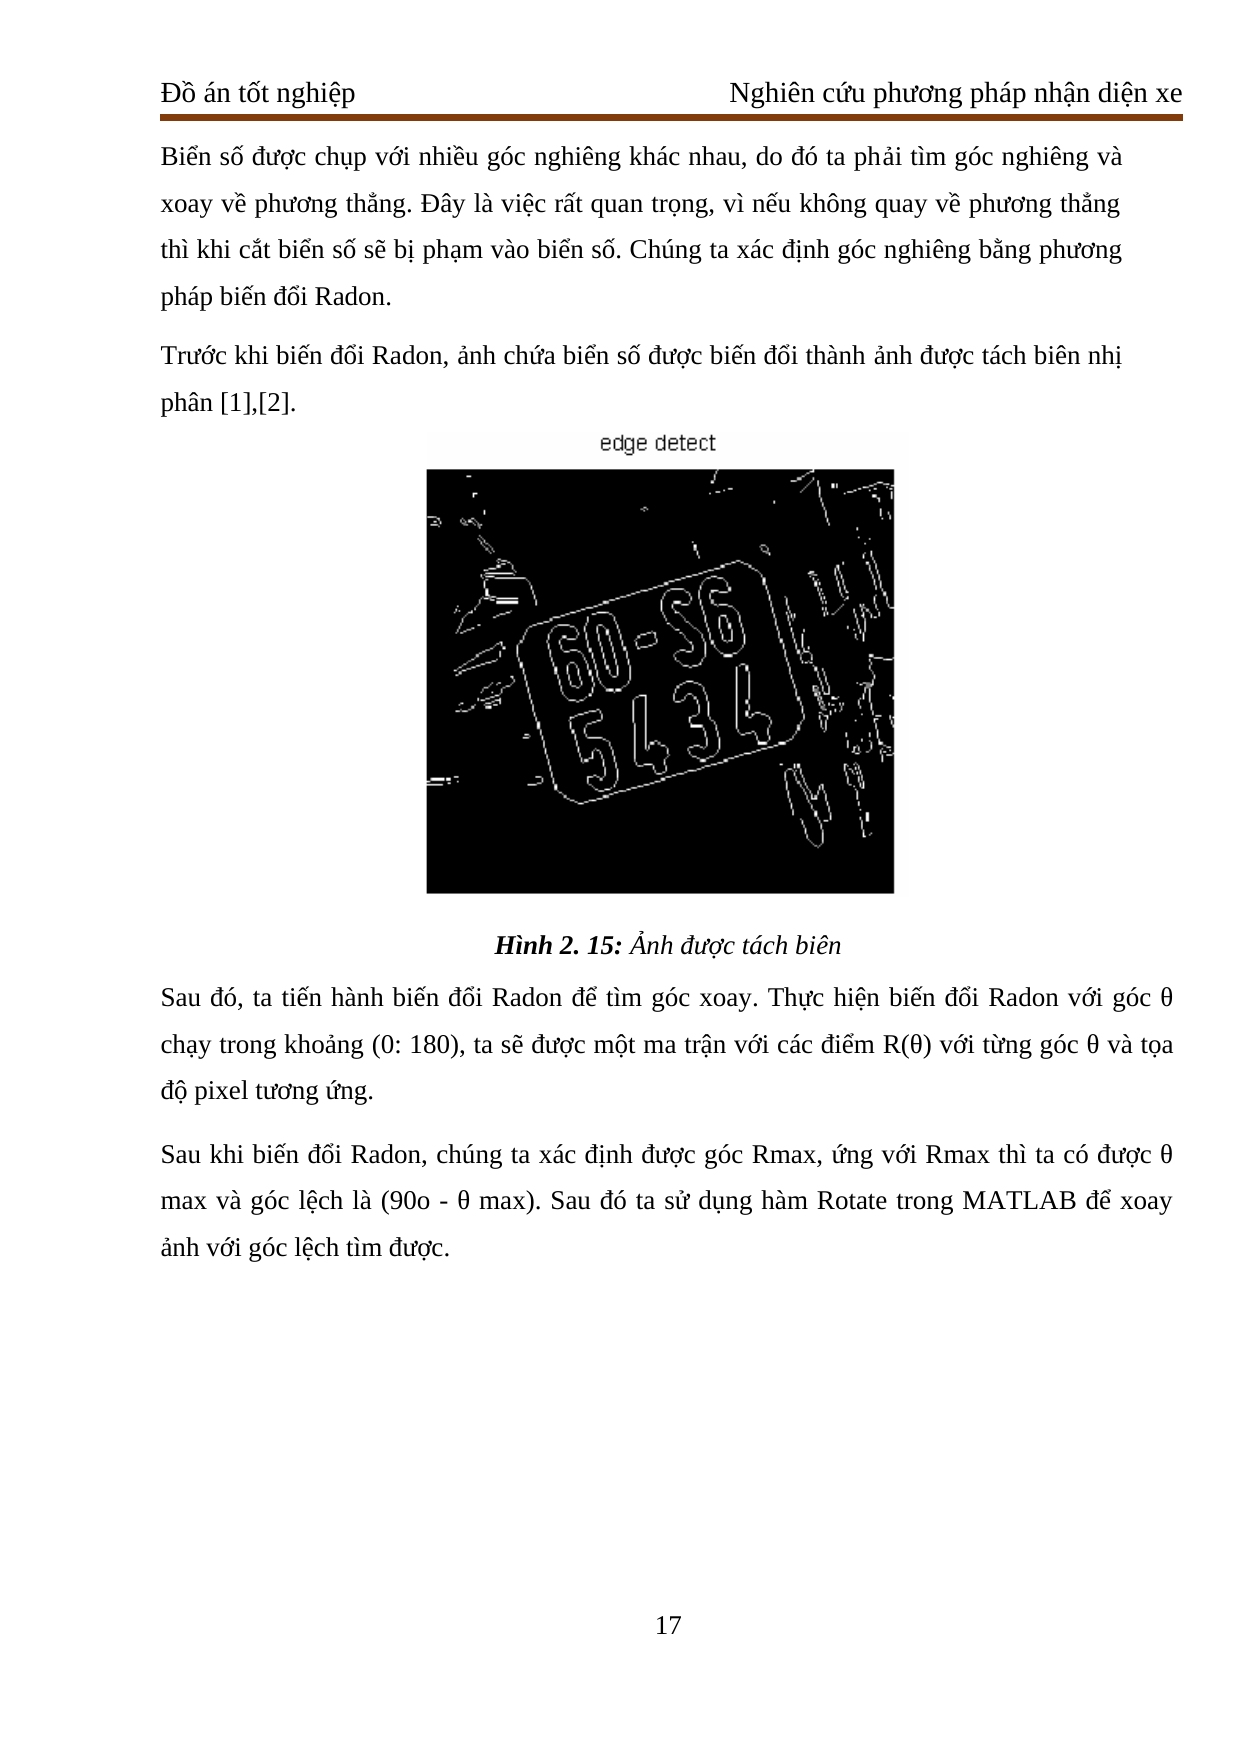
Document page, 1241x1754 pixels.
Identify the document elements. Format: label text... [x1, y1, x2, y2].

picture [426, 432, 910, 897]
text Sau khi biến đổi Radon, chúng ta xác định được góc Rmax, ứng với Rmax thì ta có được θ max và góc lệch là (90o - θ max). Sau đó ta sử dụng hàm Rotate trong MATLAB để xoay ảnh với góc lệch tìm được. [160, 1138, 1176, 1262]
text Hình 2. 15: Ảnh được tách biên [160, 929, 1176, 960]
text Biển số được chụp với nhiều góc nghiêng khác nhau, do đó ta phải tìm góc nghiêng và xoay về phương thẳng. Đây là việc rất quan trọng, vì nếu không quay về phương thẳng thì khi cắt biển số sẽ bị phạm vào biển số. Chúng ta xác định góc nghiêng bằng phương pháp biến đổi Radon. [160, 140, 1123, 311]
text Sau đó, ta tiến hành biến đổi Radon để tìm góc xoay. Thực hiện biến đổi Radon với góc θ chạy trong khoảng (0: 180), ta sẽ được một ma trận với các điểm R(θ) với từng góc θ và tọa độ pixel tương ứng. [160, 981, 1176, 1106]
text Trước khi biến đổi Radon, ảnh chứa biển số được biến đổi thành ảnh được tách biên nhị phân [1],[2]. [160, 339, 1123, 417]
